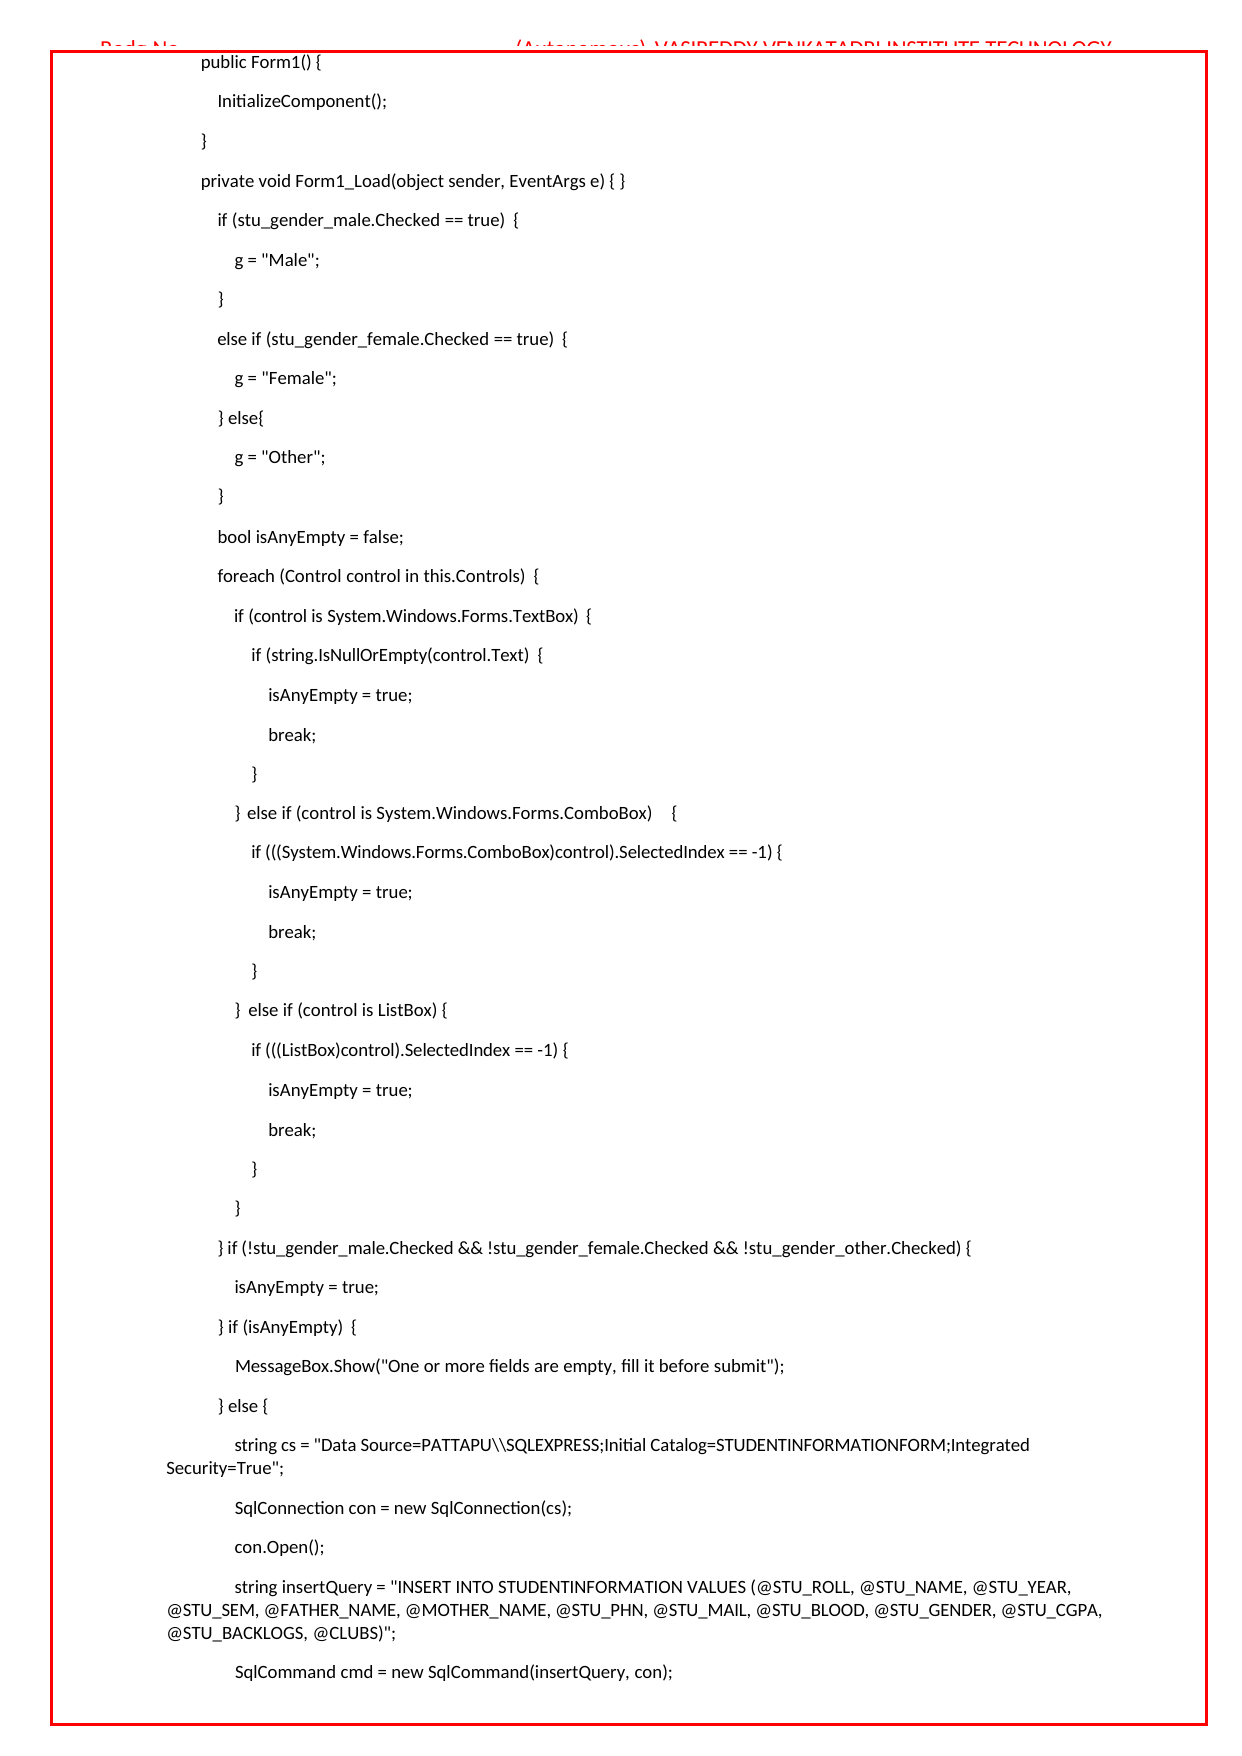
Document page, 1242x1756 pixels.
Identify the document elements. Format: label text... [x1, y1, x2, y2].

text isAnyEmpty = true; break; [268, 683, 414, 746]
text } [218, 287, 1205, 310]
text g = "Male"; [234, 248, 1205, 271]
text } [234, 1196, 1205, 1219]
text break; [268, 920, 1205, 943]
text MessageBox.Show("One or more fields are empty, fill it before submit"); [235, 1354, 1205, 1377]
text if (((System.Windows.Forms.ComboBox)control).SelectedIndex == -1) { isAnyEmpty = true; [251, 840, 785, 903]
text } [201, 129, 1205, 152]
text string cs = "Data Source=PATTAPU\\SQLEXPRESS;Initial Catalog=STUDENTINFORMATIONFORM;Integrated Security=True"; [166, 1433, 1032, 1479]
text break; [268, 1118, 1205, 1141]
text } [218, 485, 1205, 508]
text else if (stu_gender_female.Checked == true) { g = "Female"; [217, 327, 570, 389]
text } else { [218, 1394, 1205, 1417]
text } if (isAnyEmpty) { [218, 1315, 1205, 1338]
text foreach (Control control in this.Controls) { [217, 564, 1205, 587]
text } else{ [218, 406, 1205, 429]
text } [251, 959, 1205, 982]
text if (control is System.Windows.Forms.TextBox) { if (string.IsNullOrEmpty(control.Text) { [234, 604, 595, 666]
text SqlConnection con = new SqlConnection(cs); con.Open(); [234, 1496, 575, 1558]
text } if (!stu_gender_male.Checked && !stu_gender_female.Checked && !stu_gender_other.Checked) { isAnyEmpty = true; [217, 1236, 974, 1298]
text } [251, 1157, 1205, 1179]
text InitializeComponent(); [217, 89, 1205, 112]
text g = "Other"; [234, 445, 1205, 468]
text string insertQuery = "INSERT INTO STUDENTINFORMATION VALUES (@STU_ROLL, @STU_NAME, @STU_YEAR, @STU_SEM, @FATHER_NAME, @MOTHER_NAME, @STU_PHN, @STU_MAIL, @STU_BLOOD, @STU_GENDER, @STU_CGPA, @STU_BACKLOGS, @CLUBS)"; [166, 1575, 1142, 1644]
text } [251, 762, 1205, 785]
text SqlCommand cmd = new SqlCommand(insertQuery, con); [235, 1661, 1205, 1683]
text } else if (control is System.Windows.Forms.ComboBox) { [234, 801, 1205, 824]
text if (((ListBox)control).SelectedIndex == -1) { isAnyEmpty = true; [251, 1038, 582, 1101]
text public Form1() { [201, 53, 1205, 73]
text private void Form1_Load(object sender, EventArgs e) { } if (stu_gender_male.Checked == true) { [201, 169, 628, 231]
text } else if (control is ListBox) { [234, 999, 1205, 1022]
text bool isAnyEmpty = false; [217, 525, 1205, 548]
